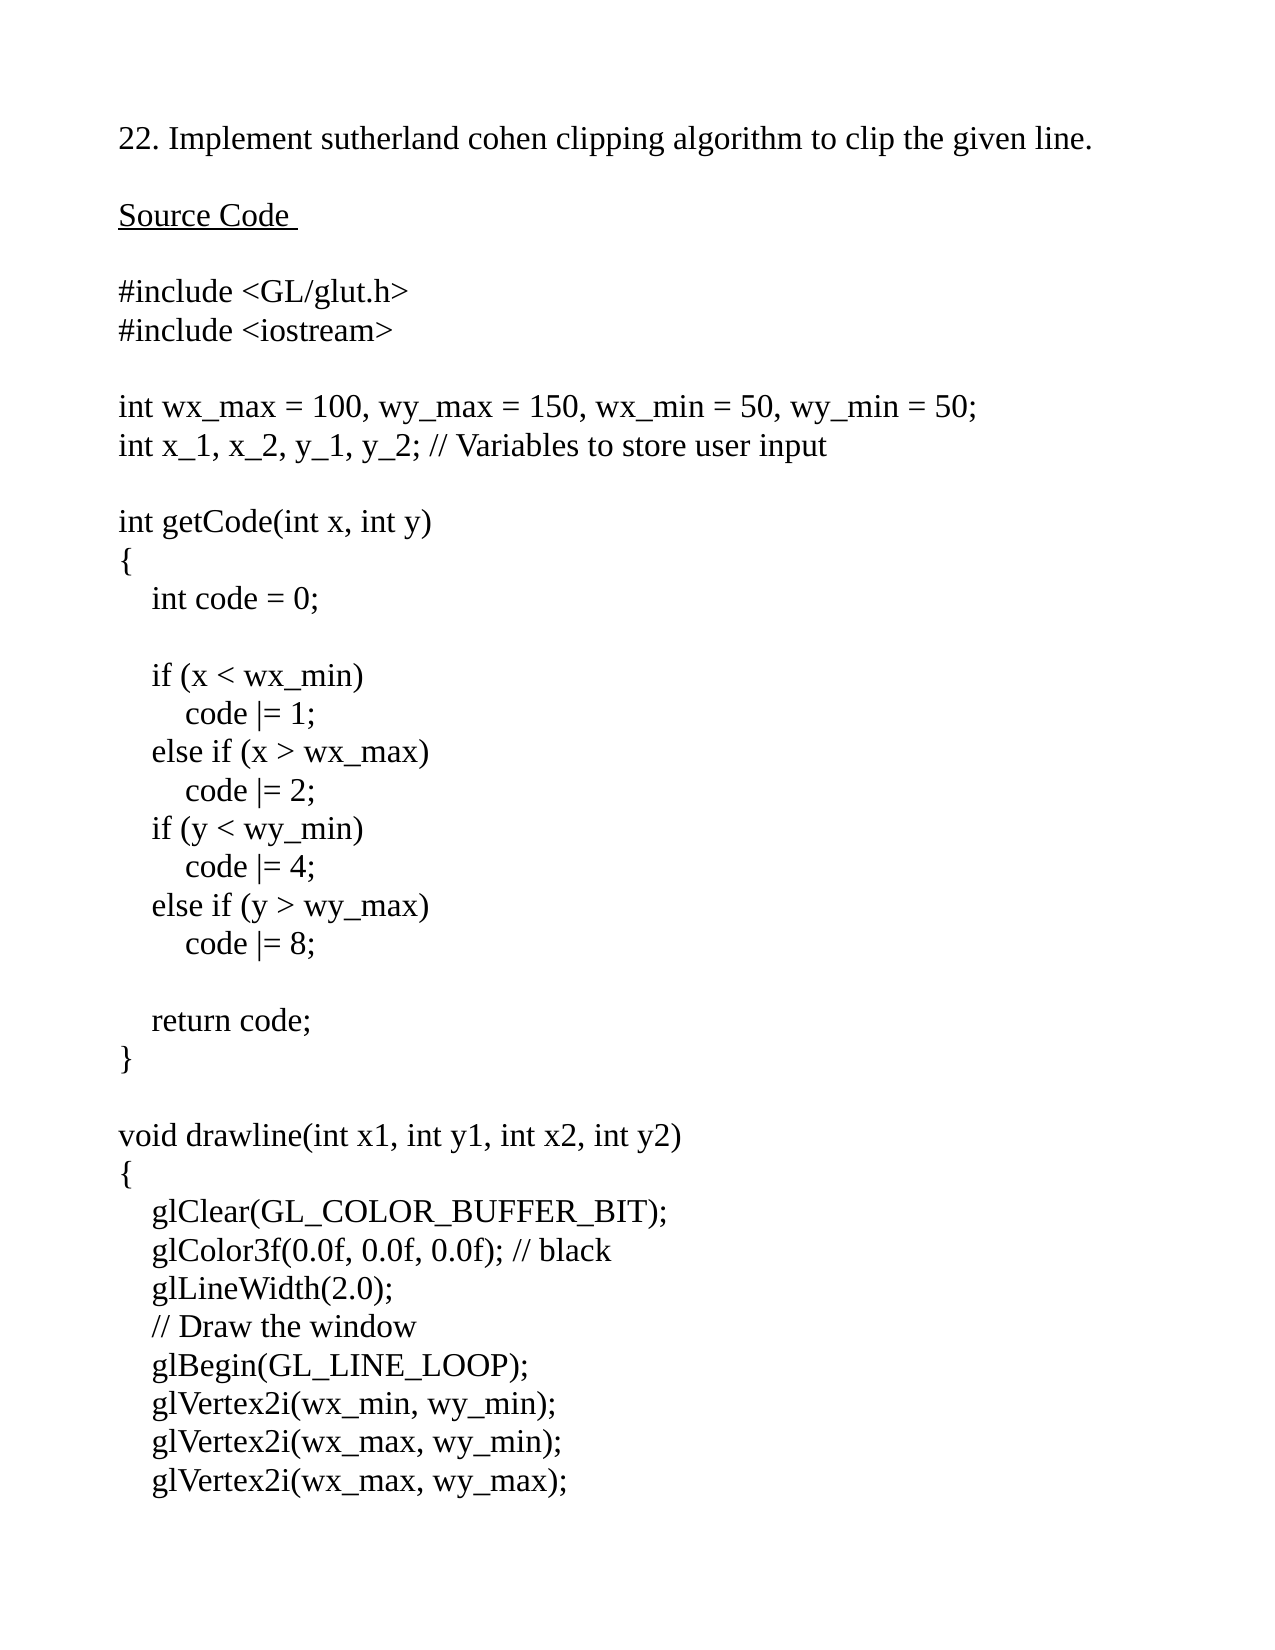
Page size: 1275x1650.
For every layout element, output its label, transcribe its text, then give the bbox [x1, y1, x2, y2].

text if (x < wx_min) [118, 655, 1157, 693]
text #include <GL/glut.h> [118, 271, 1157, 310]
text int x_1, x_2, y_1, y_2; // Variables to store user input [118, 425, 1157, 463]
text Source Code [118, 195, 1157, 233]
text glVertex2i(wx_max, wy_min); [118, 1421, 1157, 1460]
text glClear(GL_COLOR_BUFFER_BIT); [118, 1191, 1157, 1230]
text { [118, 540, 1157, 578]
text else if (y > wy_max) [118, 885, 1157, 923]
text else if (x > wx_max) [118, 731, 1157, 770]
text int getCode(int x, int y) [118, 501, 1157, 540]
text // Draw the window [118, 1306, 1157, 1345]
text { [118, 1153, 1157, 1191]
text } [118, 1038, 1157, 1076]
text int code = 0; [118, 578, 1157, 616]
text glBegin(GL_LINE_LOOP); [118, 1345, 1157, 1383]
text glVertex2i(wx_max, wy_max); [118, 1460, 1157, 1498]
text glVertex2i(wx_min, wy_min); [118, 1383, 1157, 1421]
text glLineWidth(2.0); [118, 1268, 1157, 1306]
text return code; [118, 1000, 1157, 1038]
text #include <iostream> [118, 310, 1157, 348]
text void drawline(int x1, int y1, int x2, int y2) [118, 1115, 1157, 1153]
text int wx_max = 100, wy_max = 150, wx_min = 50, wy_min = 50; [118, 386, 1157, 425]
text code |= 2; [118, 770, 1157, 808]
text code |= 1; [118, 693, 1157, 731]
text code |= 4; [118, 846, 1157, 885]
text glColor3f(0.0f, 0.0f, 0.0f); // black [118, 1230, 1157, 1268]
text 22. Implement sutherland cohen clipping algorithm to clip the given line. [118, 118, 1157, 156]
text if (y < wy_min) [118, 808, 1157, 846]
text code |= 8; [118, 923, 1157, 961]
